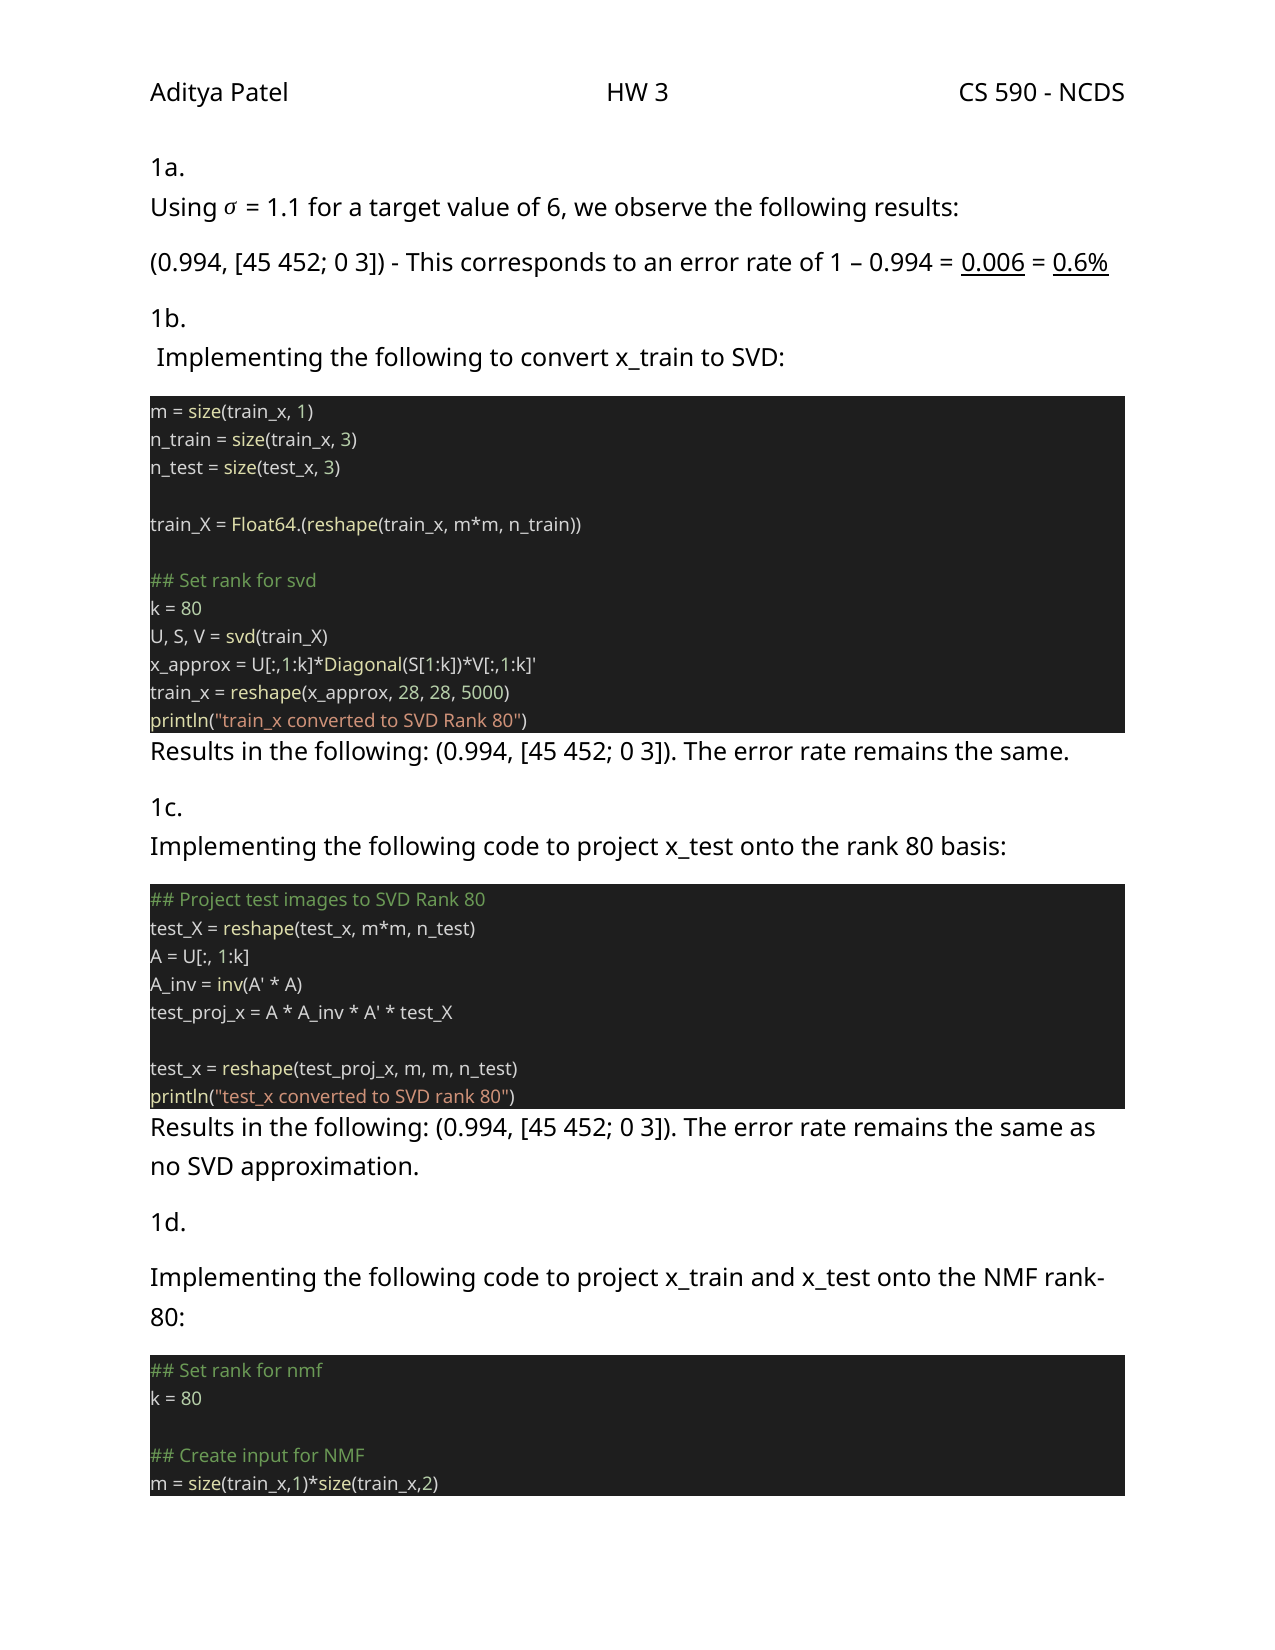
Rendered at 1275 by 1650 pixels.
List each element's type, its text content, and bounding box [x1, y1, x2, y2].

text m = size(train_x,1)*size(train_x,2) [150, 1467, 1125, 1496]
text A_inv = inv(A' * A) [150, 968, 1125, 997]
text m = size(train_x, 1) [150, 396, 1125, 424]
text ## Project test images to SVD Rank 80 [150, 884, 1125, 912]
text 1a. Using = 1.1 for a target value of 6, we observe the following results: [150, 150, 1125, 223]
text k = 80 [150, 593, 1125, 621]
text Implementing the following code to project x_train and x_test onto the NMF rank-80: [150, 1260, 1125, 1333]
text train_X = Float64.(reshape(train_x, m*m, n_train)) [150, 508, 1125, 536]
text ## Set rank for nmf [150, 1355, 1125, 1383]
text test_proj_x = A * A_inv * A' * test_X [150, 997, 1125, 1025]
text ## Create input for NMF [150, 1439, 1125, 1467]
text println("test_x converted to SVD rank 80") [150, 1081, 1125, 1109]
text ## Set rank for svd [150, 564, 1125, 593]
text x_approx = U[:,1:k]*Diagonal(S[1:k])*V[:,1:k]' [150, 649, 1125, 677]
text 1c. Implementing the following code to project x_test onto the rank 80 basis: [150, 789, 1125, 862]
text test_X = reshape(test_x, m*m, n_test) [150, 912, 1125, 940]
text (0.994, [45 452; 0 3]) - This corresponds to an error rate of 1 – 0.994 = 0.006 = 0.6% [150, 245, 1125, 279]
text test_x = reshape(test_proj_x, m, m, n_test) [150, 1053, 1125, 1081]
text Results in the following: (0.994, [45 452; 0 3]). The error rate remains the same as no SVD approximation. [150, 1109, 1125, 1182]
text k = 80 [150, 1383, 1125, 1411]
text n_train = size(train_x, 3) [150, 424, 1125, 452]
text 1b. Implementing the following to convert x_train to SVD: [150, 301, 1125, 374]
text U, S, V = svd(train_X) [150, 621, 1125, 649]
text train_x = reshape(x_approx, 28, 28, 5000) [150, 677, 1125, 705]
text n_test = size(test_x, 3) [150, 452, 1125, 480]
text A = U[:, 1:k] [150, 940, 1125, 968]
text println("train_x converted to SVD Rank 80") [150, 705, 1125, 733]
text Results in the following: (0.994, [45 452; 0 3]). The error rate remains the same. [150, 733, 1125, 767]
text 1d. [150, 1204, 1125, 1238]
